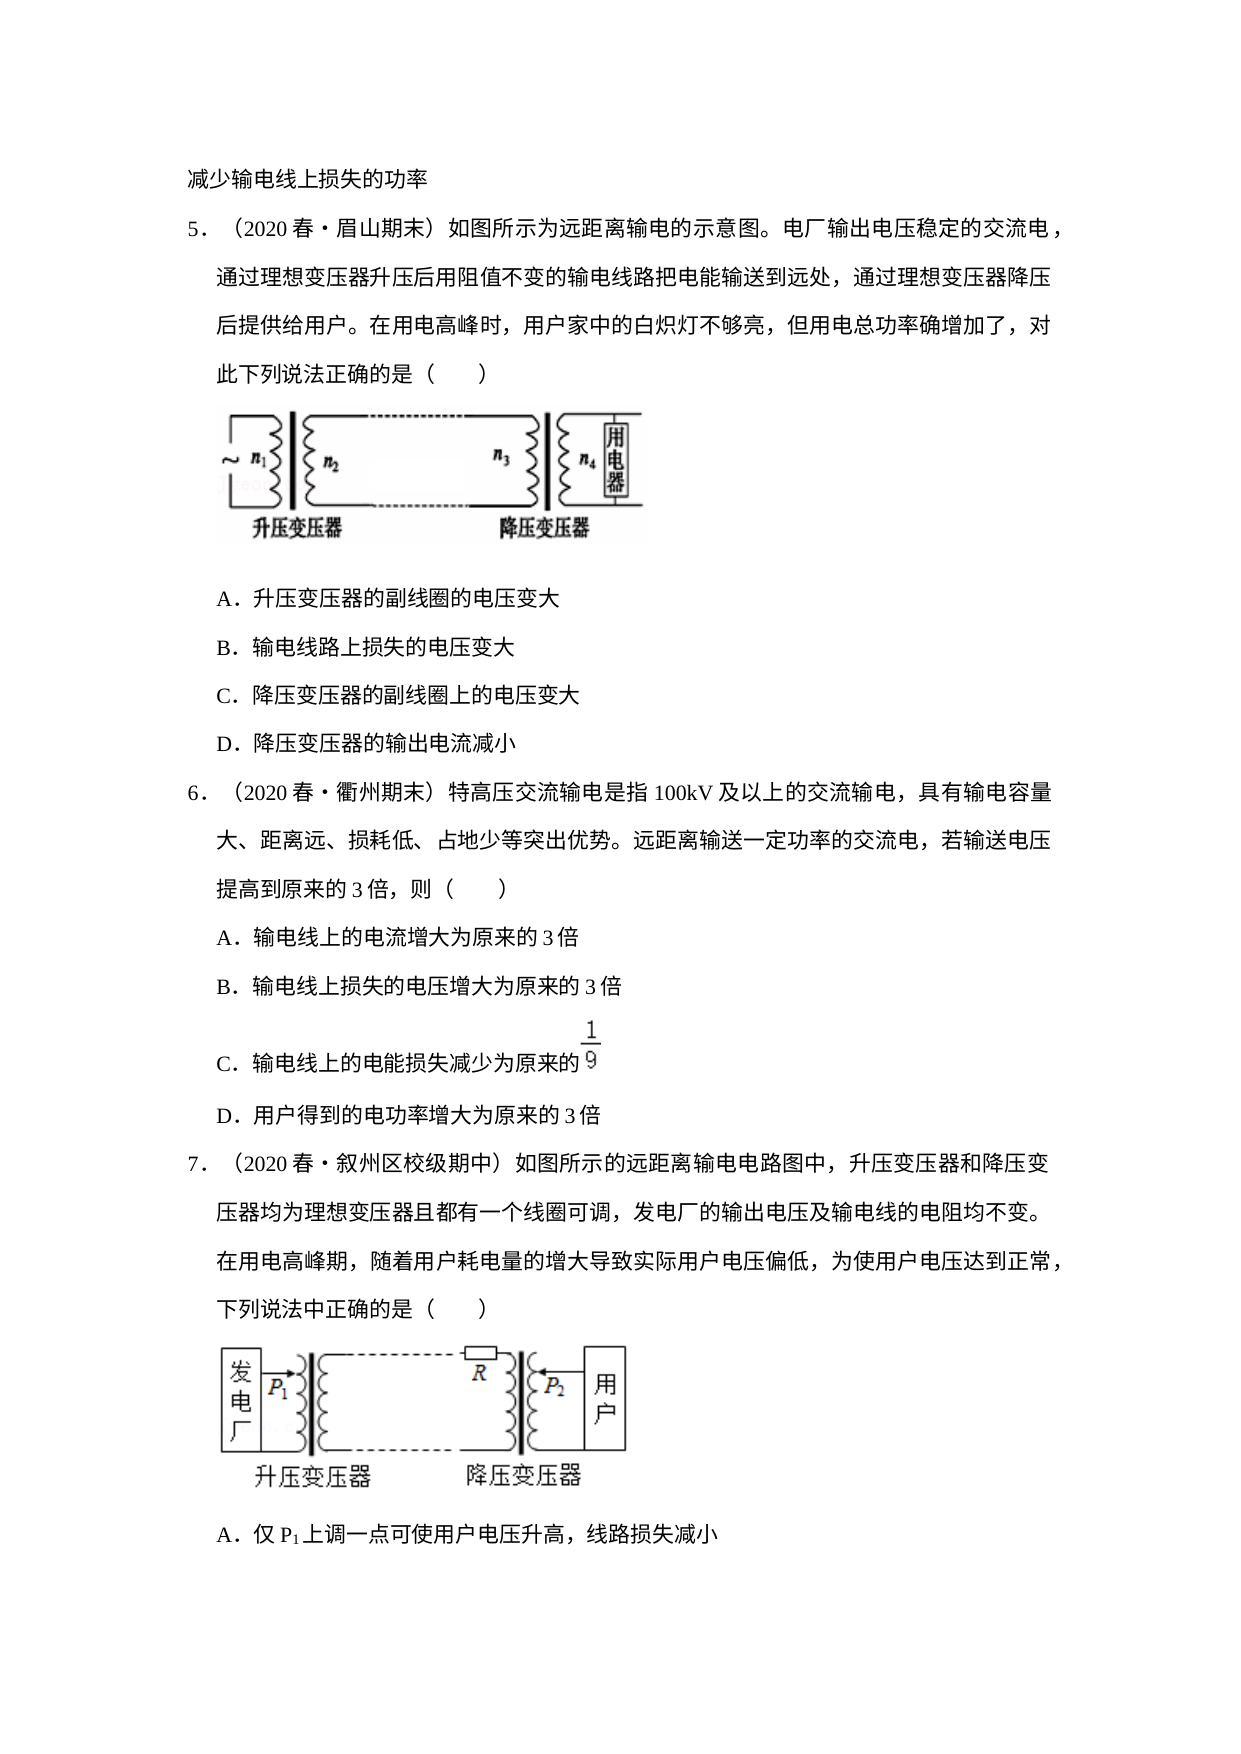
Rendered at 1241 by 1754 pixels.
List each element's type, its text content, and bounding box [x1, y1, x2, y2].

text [187, 162, 1053, 194]
text C．降压变压器的副线圈上的电压变大 [187, 677, 1053, 710]
text D．降压变压器的输出电流减小 [187, 726, 1053, 758]
text 5．（2020春•眉山期末）如图所示为远距离输电的示意图。电厂输出电压稳定的交流电，通过理想变压器升压后用阻值不变的输电线路把电能输送到远处，通过理想变压器降压后提供给用户。在用电高峰时，用户家中的白炽灯不够亮，但用电总功率确增加了，对此下列说法正确的是（ ） [187, 210, 1053, 389]
text B．输电线路上损失的电压变大 [187, 629, 1053, 662]
text D．用户得到的电功率增大为原来的3倍 [187, 1097, 1053, 1130]
text A．升压变压器的副线圈的电压变大 [187, 581, 1053, 613]
picture [216, 405, 648, 544]
text 7．（2020春•叙州区校级期中）如图所示的远距离输电电路图中，升压变压器和降压变压器均为理想变压器且都有一个线圈可调，发电厂的输出电压及输电线的电阻均不变。在用电高峰期，随着用户耗电量的增大导致实际用户电压偏低，为使用户电压达到正常，下列说法中正确的是（ ） [187, 1146, 1053, 1324]
text B．输电线上损失的电压增大为原来的3倍 [187, 968, 1053, 1001]
picture [216, 1340, 630, 1492]
text A．输电线上的电流增大为原来的3倍 [187, 920, 1053, 952]
picture [580, 1016, 601, 1072]
text 6．（2020春•衢州期末）特高压交流输电是指100kV及以上的交流输电，具有输电容量大、距离远、损耗低、占地少等突出优势。远距离输送一定功率的交流电，若输送电压提高到原来的3倍，则（ ） [187, 774, 1053, 904]
text C．输电线上的电能损失减少为原来的 [187, 1017, 1053, 1082]
text A．仅P1上调一点可使用户电压升高，线路损失减小 [187, 1516, 1053, 1549]
